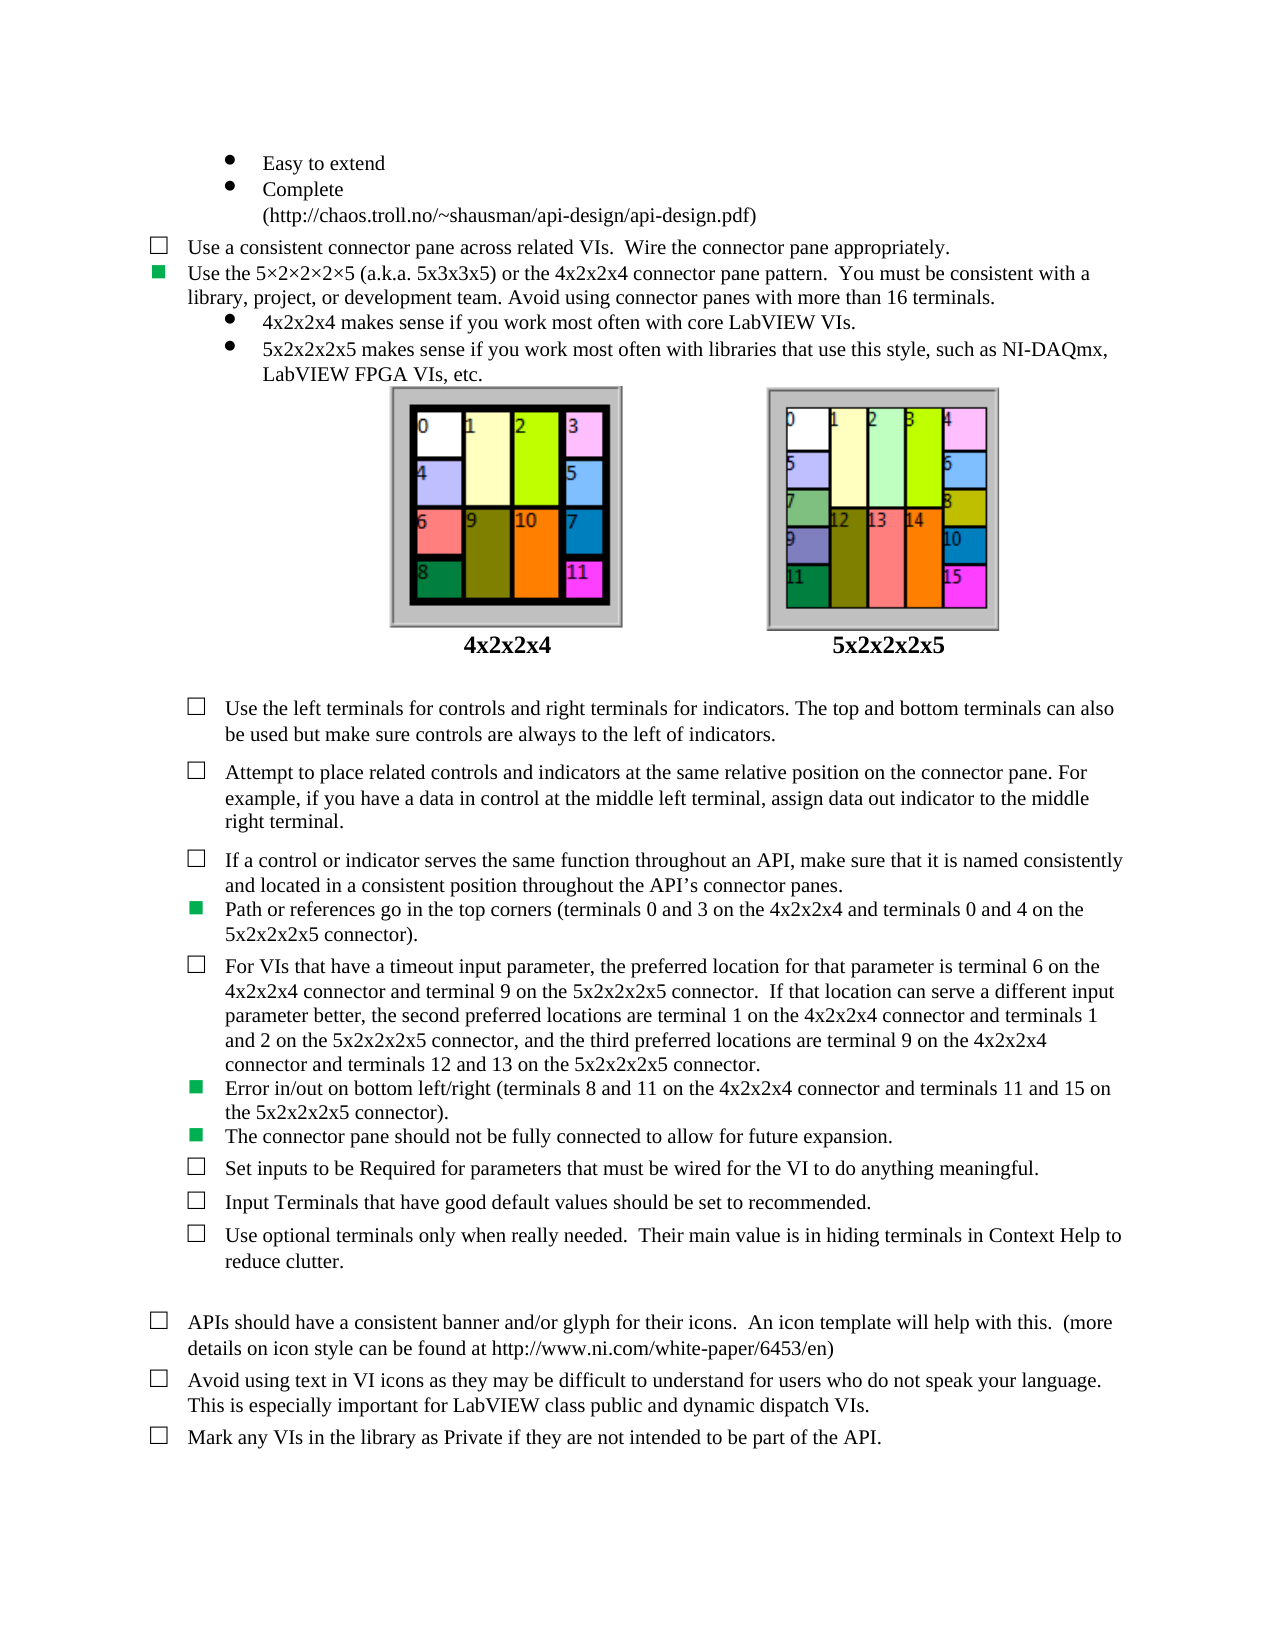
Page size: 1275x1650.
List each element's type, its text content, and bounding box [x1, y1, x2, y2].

list Path or references go in the top corners (terminals 0 and 3 on the 4x2x2x4 and terminals 0 and 4 on the 5x2x2x2x5 connector). [187, 897, 1125, 946]
list Input Terminals that have good default values should be set to recommended. [187, 1182, 1125, 1216]
picture [766, 387, 1000, 631]
list Complete (http://chaos.troll.no/~shausman/api-design/api-design.pdf) [225, 177, 1125, 227]
picture [388, 386, 626, 631]
list 4x2x2x4 5x2x2x2x5 [262, 630, 1125, 659]
list Avoid using text in VI icons as they may be difficult to understand for users who do not speak your language. This is especially important for LabVIEW class public and dynamic dispatch VIs. [150, 1360, 1125, 1417]
list Mark any VIs in the library as Private if they are not intended to be part of the API. [150, 1417, 1125, 1451]
list For VIs that have a timeout input parameter, the preferred location for that parameter is terminal 6 on the 4x2x2x4 connector and terminal 9 on the 5x2x2x2x5 connector. If that location can serve a different input parameter better, the second preferred locations are terminal 1 on the 4x2x2x4 connector and terminals 1 and 2 on the 5x2x2x2x5 connector, and the third preferred locations are terminal 9 on the 4x2x2x4 connector and terminals 12 and 13 on the 5x2x2x2x5 connector. [187, 946, 1125, 1076]
list APIs should have a consistent banner and/or glyph for their icons. An icon template will help with this. (more details on icon style can be found at http://www.ni.com/white-paper/6453/en) [150, 1302, 1125, 1360]
list Set inputs to be Required for parameters that must be wired for the VI to do anything meaningful. [187, 1148, 1125, 1182]
list 5x2x2x2x5 makes sense if you work most often with libraries that use this style, such as NI-DAQmx, LabVIEW FPGA VIs, etc. [225, 336, 1125, 386]
list Error in/out on bottom left/right (terminals 8 and 11 on the 4x2x2x4 connector and terminals 11 and 15 on the 5x2x2x2x5 connector). [187, 1076, 1125, 1124]
list Easy to extend [225, 150, 1125, 177]
list If a control or indicator serves the same function throughout an API, make sure that it is named consistently and located in a consistent position throughout the API’s connector panes. [187, 840, 1125, 897]
list Use a consistent connector pane across related VIs. Wire the connector pane appropriately. [150, 227, 1125, 261]
list Use the 5×2×2×2×5 (a.k.a. 5x3x3x5) or the 4x2x2x4 connector pane pattern. You must be consistent with a library, project, or development team. Avoid using connector panes with more than 16 terminals. [150, 261, 1125, 309]
list Attempt to place related controls and indicators at the same relative position on the connector pane. For example, if you have a data in control at the middle left terminal, assign data out indicator to the middle right terminal. [187, 752, 1125, 833]
list Use the left terminals for controls and right terminals for indicators. The top and bottom terminals can also be used but make sure controls are always to the left of indicators. [187, 688, 1125, 746]
list 4x2x2x4 makes sense if you work most often with core LabVIEW VIs. [225, 309, 1125, 336]
list Use optional terminals only when really needed. Their main value is in hiding terminals in Context Help to reduce clutter. [187, 1216, 1125, 1273]
list The connector pane should not be fully connected to allow for future expansion. [187, 1124, 1125, 1148]
